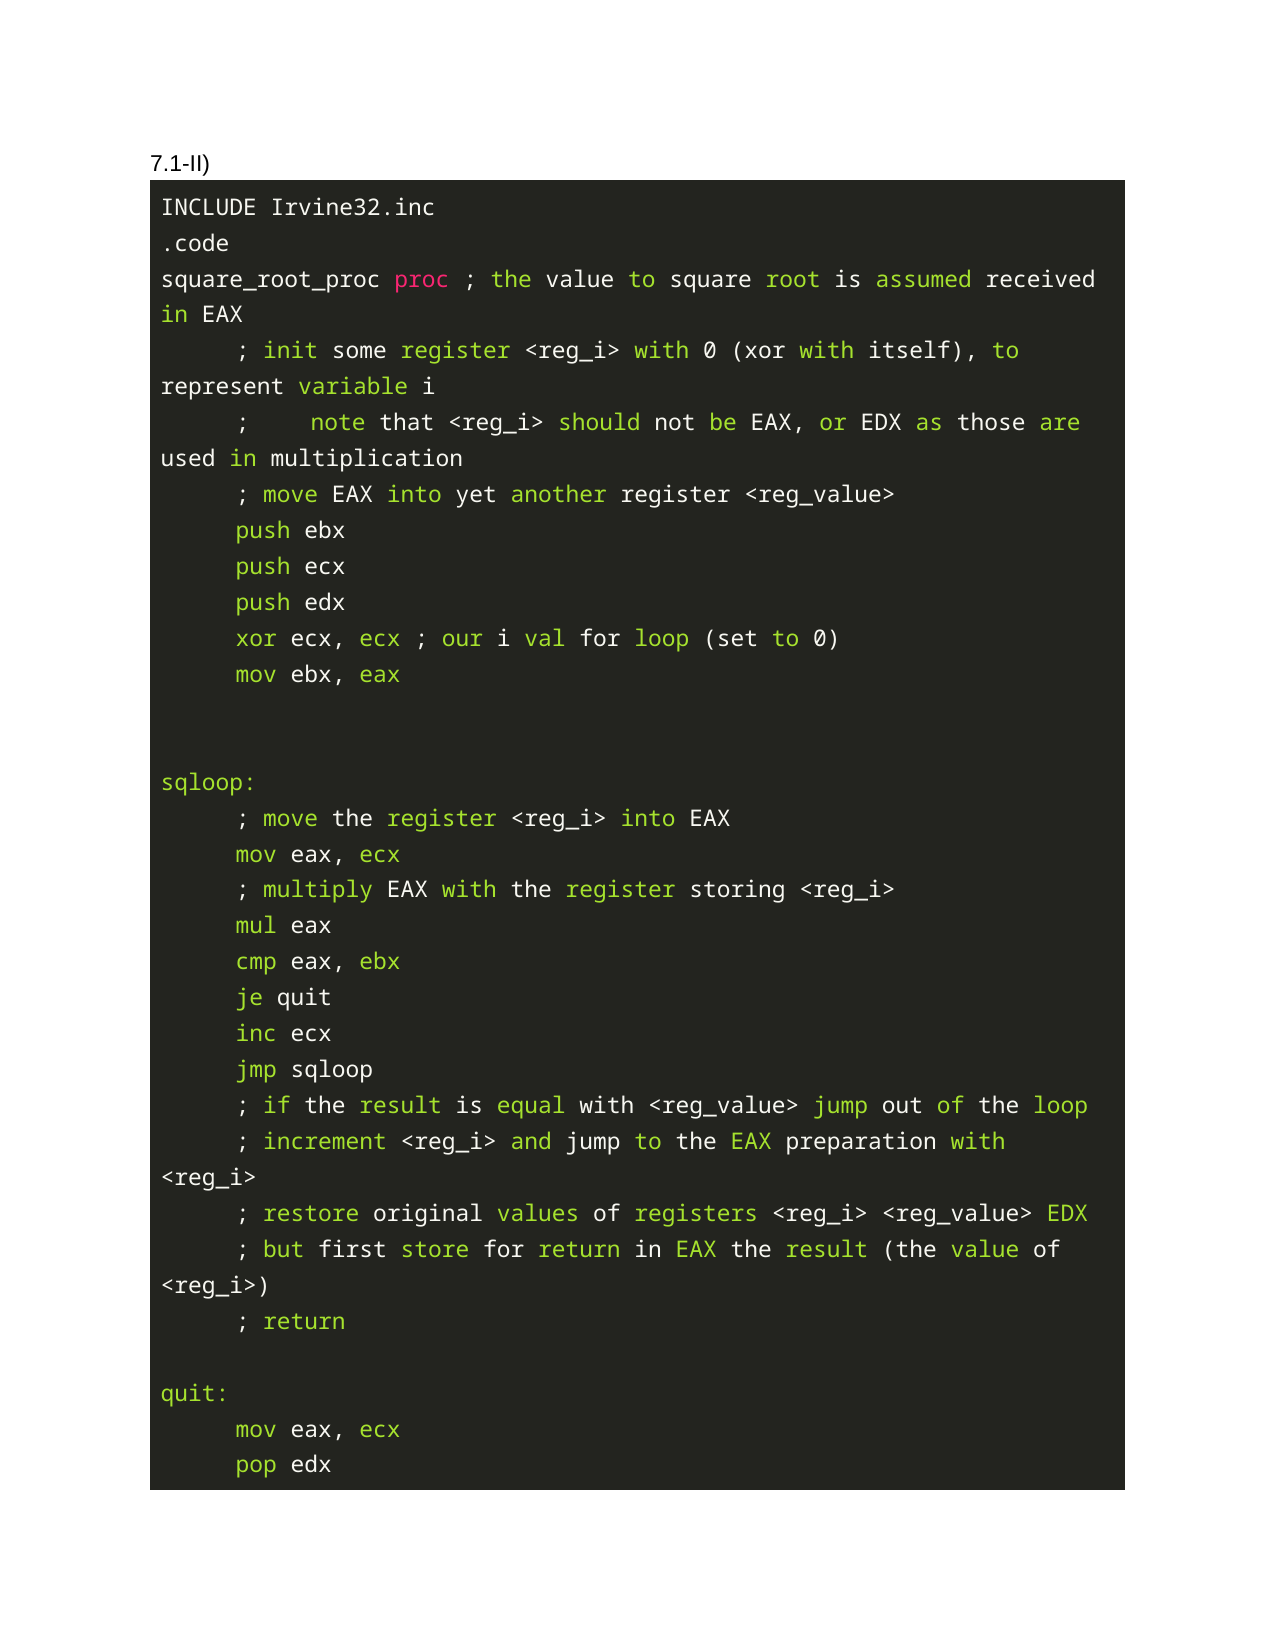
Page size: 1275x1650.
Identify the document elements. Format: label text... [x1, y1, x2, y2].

text 7.1-II) [150, 150, 1125, 176]
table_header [150, 180, 1125, 1490]
